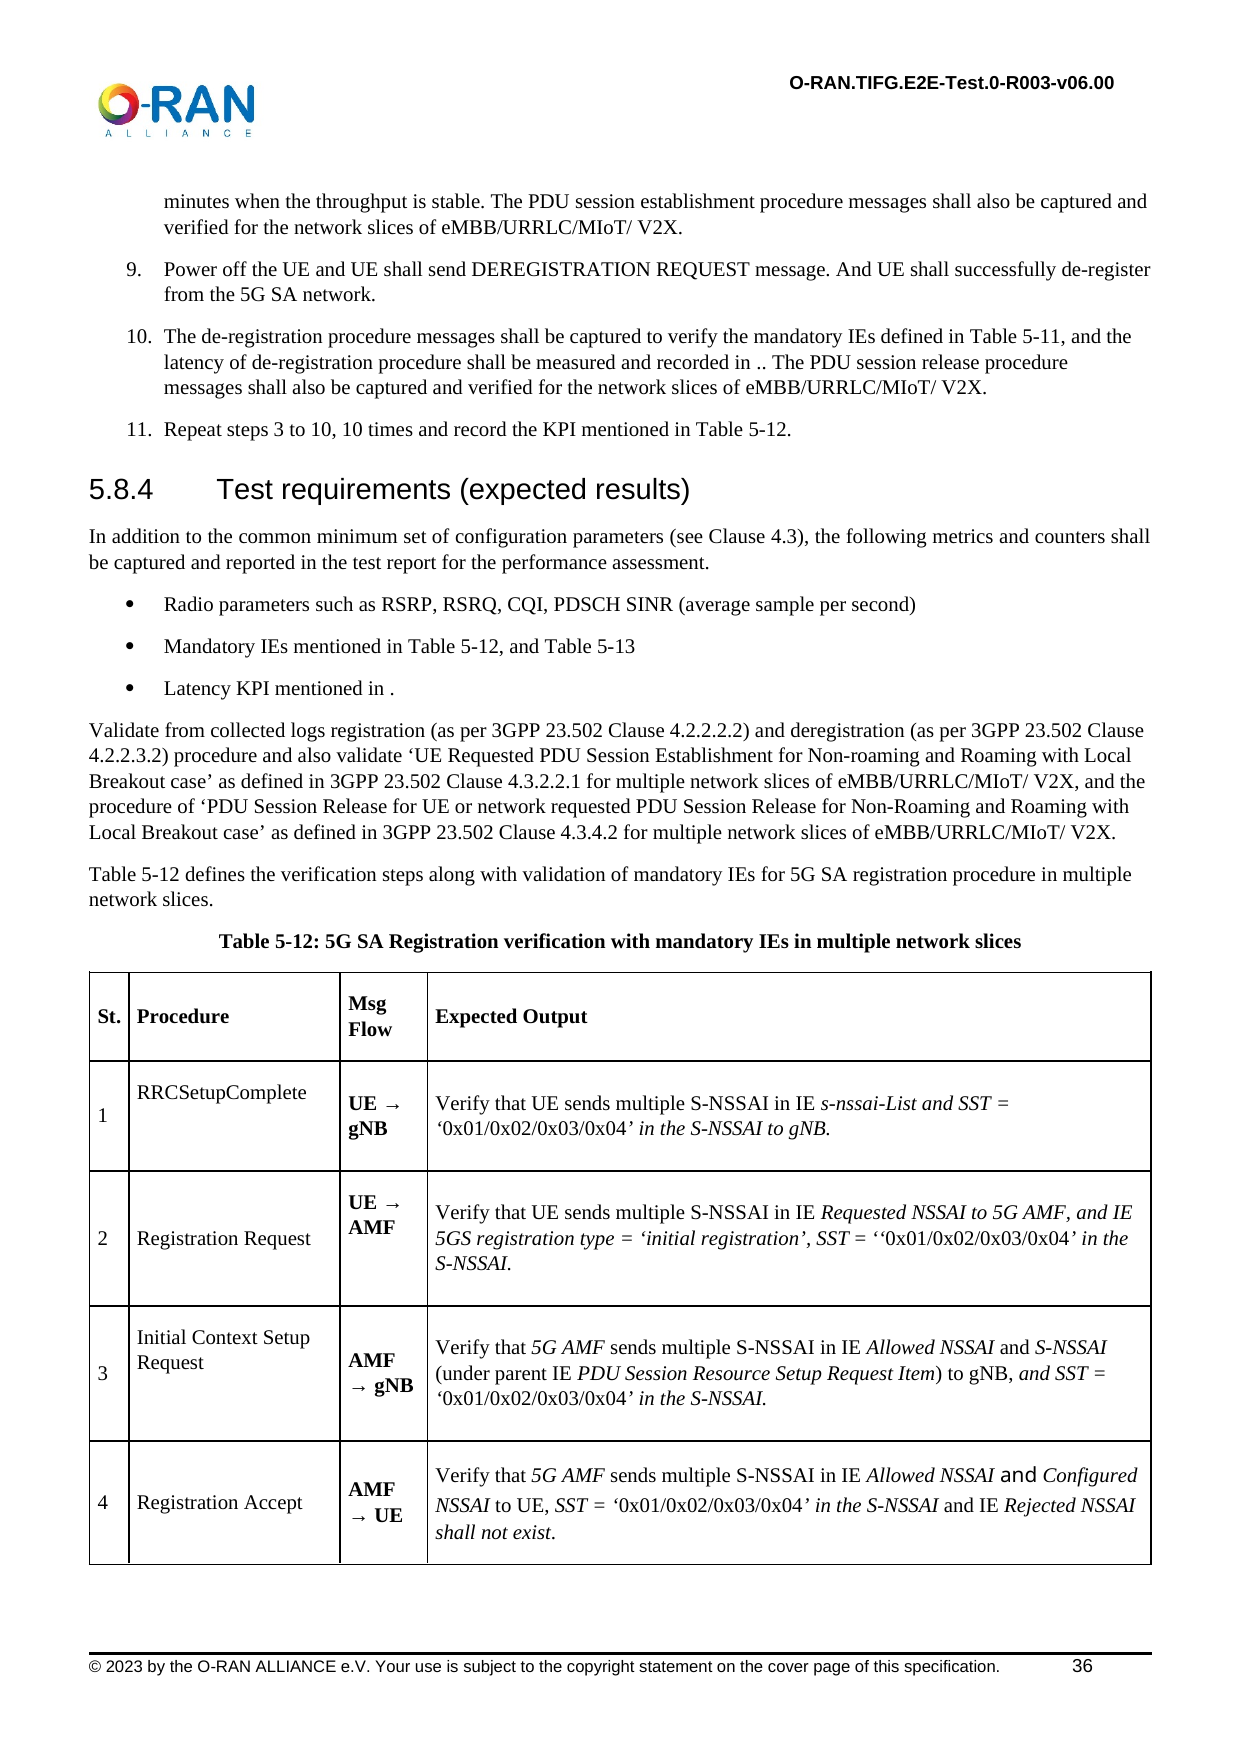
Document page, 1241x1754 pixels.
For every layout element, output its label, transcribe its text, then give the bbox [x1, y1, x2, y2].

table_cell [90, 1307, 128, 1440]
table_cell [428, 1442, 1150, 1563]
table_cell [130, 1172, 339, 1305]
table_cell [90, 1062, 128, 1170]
list Radio parameters such as RSRP, RSRQ, CQI, PDSCH SINR (average sample per second) [126, 592, 1152, 616]
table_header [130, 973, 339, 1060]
list Power off the UE and UE shall send DEREGISTRATION REQUEST message. And UE shall successfully de-register from the 5G SA network. [126, 257, 1152, 306]
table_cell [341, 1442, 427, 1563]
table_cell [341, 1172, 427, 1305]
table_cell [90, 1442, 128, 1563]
picture [88, 70, 268, 148]
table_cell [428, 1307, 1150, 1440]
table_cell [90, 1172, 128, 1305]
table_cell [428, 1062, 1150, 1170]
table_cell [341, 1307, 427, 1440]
subtitle Test requirements (expected results) [89, 472, 1152, 506]
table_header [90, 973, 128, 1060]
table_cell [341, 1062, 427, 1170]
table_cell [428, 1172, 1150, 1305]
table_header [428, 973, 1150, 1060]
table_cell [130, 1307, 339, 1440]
text Validate from collected logs registration (as per 3GPP 23.502 Clause 4.2.2.2.2) and deregistration (as per 3GPP 23.502 Clause 4.2.2.3.2) procedure and also validate ‘UE Requested PDU Session Establishment for Non-roaming and Roaming with Local Breakout case’ as defined in 3GPP 23.502 Clause 4.3.2.2.1 for multiple network slices of eMBB/URRLC/MIoT/ V2X, and the procedure of ‘PDU Session Release for UE or network requested PDU Session Release for Non-Roaming and Roaming with Local Breakout case’ as defined in 3GPP 23.502 Clause 4.3.4.2 for multiple network slices of eMBB/URRLC/MIoT/ V2X. [89, 718, 1152, 844]
list Repeat steps 3 to 10, 10 times and record the KPI mentioned in Table 5-12. [126, 417, 1152, 441]
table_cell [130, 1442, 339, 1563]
text In addition to the common minimum set of configuration parameters (see Clause 4.3), the following metrics and counters shall be captured and reported in the test report for the performance assessment. [89, 524, 1152, 574]
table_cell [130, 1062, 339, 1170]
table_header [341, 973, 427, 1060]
